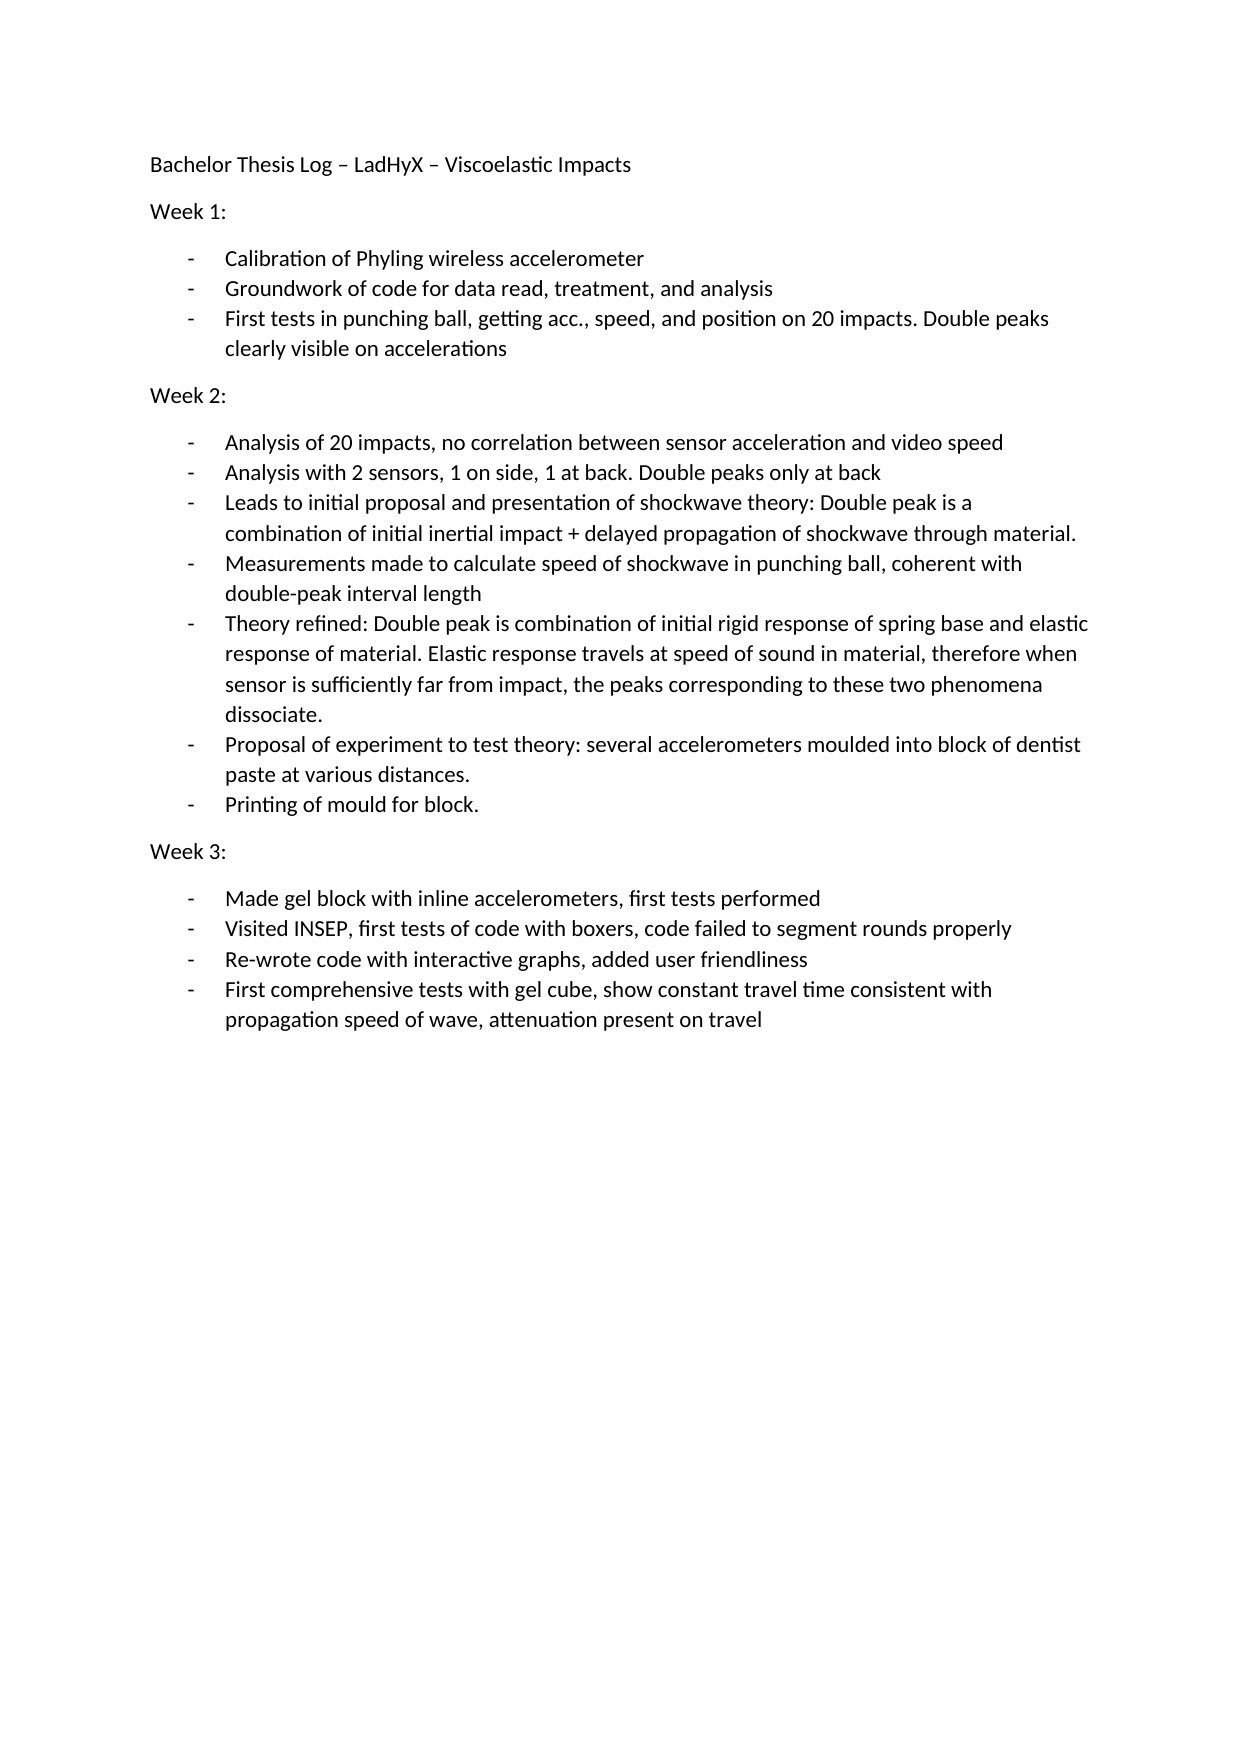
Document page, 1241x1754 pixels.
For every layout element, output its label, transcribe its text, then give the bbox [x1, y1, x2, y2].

list Proposal of experiment to test theory: several accelerometers moulded into block of dentist paste at various distances. [187, 730, 1090, 788]
list Analysis with 2 sensors, 1 on side, 1 at back. Double peaks only at back [187, 458, 1090, 486]
list Measurements made to calculate speed of shockwave in punching ball, coherent with double-peak interval length [187, 549, 1090, 607]
text Bachelor Thesis Log – LadHyX – Viscoelastic Impacts [150, 150, 1090, 178]
list Theory refined: Double peak is combination of initial rigid response of spring base and elastic response of material. Elastic response travels at speed of sound in material, therefore when sensor is sufficiently far from impact, the peaks corresponding to these two phenomena dissociate. [187, 609, 1090, 728]
text Week 1: [150, 197, 1090, 225]
list Groundwork of code for data read, treatment, and analysis [187, 274, 1090, 302]
list Analysis of 20 impacts, no correlation between sensor acceleration and video speed [187, 428, 1090, 456]
list Visited INSEP, first tests of code with boxers, code failed to segment rounds properly [187, 914, 1090, 943]
list Calibration of Phyling wireless accelerometer [187, 244, 1090, 272]
text Week 2: [150, 381, 1090, 409]
list Printing of mould for block. [187, 791, 1090, 819]
list Re-wrote code with interactive graphs, added user friendliness [187, 945, 1090, 973]
list First tests in punching ball, getting acc., speed, and position on 20 impacts. Double peaks clearly visible on accelerations [187, 304, 1090, 362]
list Made gel block with inline accelerometers, first tests performed [187, 884, 1090, 912]
text Week 3: [150, 837, 1090, 866]
list First comprehensive tests with gel cube, show constant travel time consistent with propagation speed of wave, attenuation present on travel [187, 975, 1090, 1033]
list Leads to initial proposal and presentation of shockwave theory: Double peak is a combination of initial inertial impact + delayed propagation of shockwave through material. [187, 488, 1090, 547]
